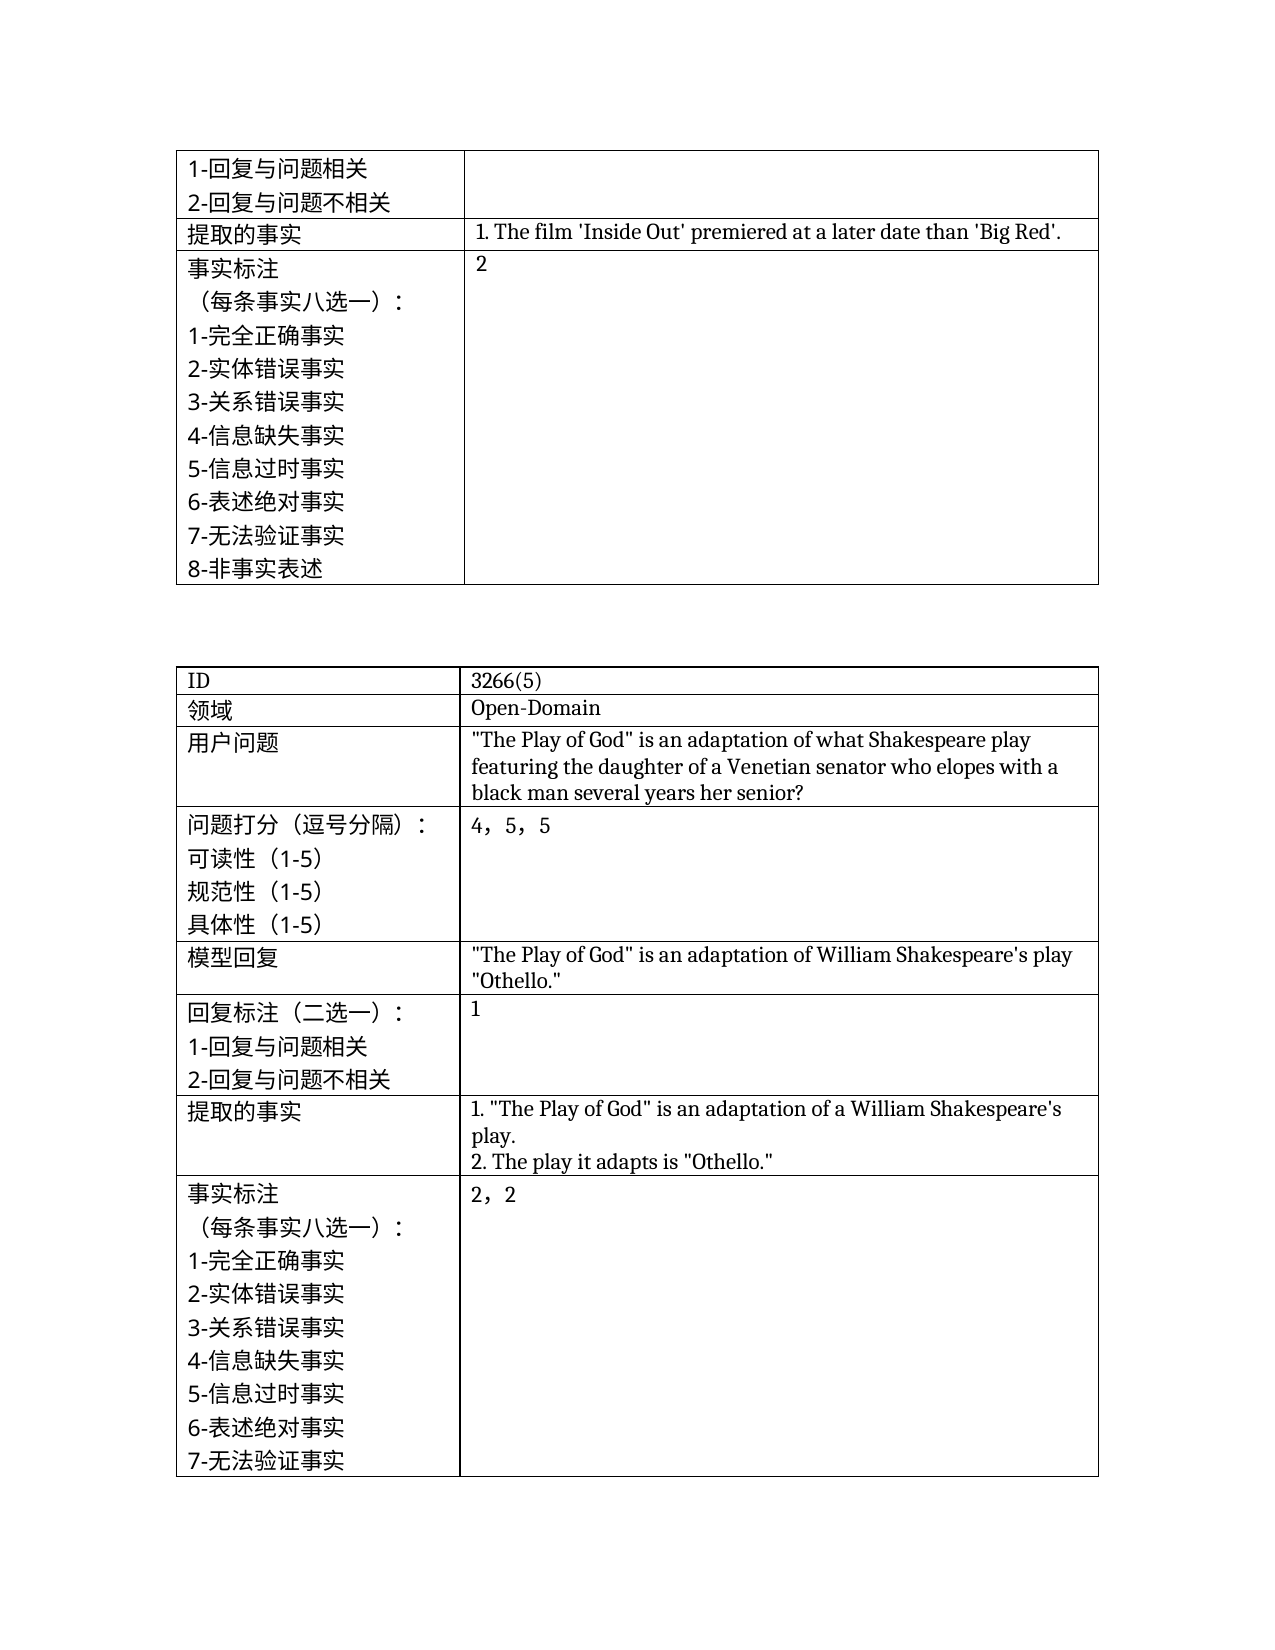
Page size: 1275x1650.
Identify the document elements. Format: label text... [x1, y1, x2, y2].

table_header 3266(5) [461, 668, 1098, 694]
table_cell 模型回复 [177, 942, 459, 994]
table_cell 回复标注（二选一）： 1-回复与问题相关 2-回复与问题不相关 [177, 995, 459, 1095]
table_cell 2，2 [461, 1176, 1098, 1476]
table_cell 4，5，5 [461, 807, 1098, 941]
table_cell 回复标注（二选一）： 1-回复与问题相关 2-回复与问题不相关 [177, 151, 464, 218]
table_cell 1 [461, 995, 1098, 1095]
table_cell 用户问题 [177, 727, 459, 806]
table_cell 1 [465, 151, 1098, 218]
table_cell 问题打分（逗号分隔）： 可读性（1-5） 规范性（1-5） 具体性（1-5） [177, 807, 459, 941]
table_cell "The Play of God" is an adaptation of what Shakespeare play featuring the daughter of a Venetian senator who elopes with a black man several years her senior? [461, 727, 1098, 806]
table_cell 事实标注 （每条事实八选一）： 1-完全正确事实 2-实体错误事实 3-关系错误事实 4-信息缺失事实 5-信息过时事实 6-表述绝对事实 7-无法验证事实 8-非事实表述 [177, 1176, 459, 1476]
table_cell 提取的事实 [177, 1096, 459, 1175]
table_cell "The Play of God" is an adaptation of William Shakespeare's play "Othello." [461, 942, 1098, 994]
table_cell 提取的事实 [177, 219, 464, 250]
table_cell Open-Domain [461, 695, 1098, 726]
table_cell 1. The film 'Inside Out' premiered at a later date than 'Big Red'. [465, 219, 1098, 250]
table_header ID [177, 668, 459, 694]
table_cell 事实标注 （每条事实八选一）： 1-完全正确事实 2-实体错误事实 3-关系错误事实 4-信息缺失事实 5-信息过时事实 6-表述绝对事实 7-无法验证事实 8-非事实表述 [177, 251, 464, 584]
table_cell 2 [465, 251, 1098, 584]
table_cell 领域 [177, 695, 459, 726]
table_cell 1. "The Play of God" is an adaptation of a William Shakespeare's play. 2. The play it adapts is "Othello." [461, 1096, 1098, 1175]
